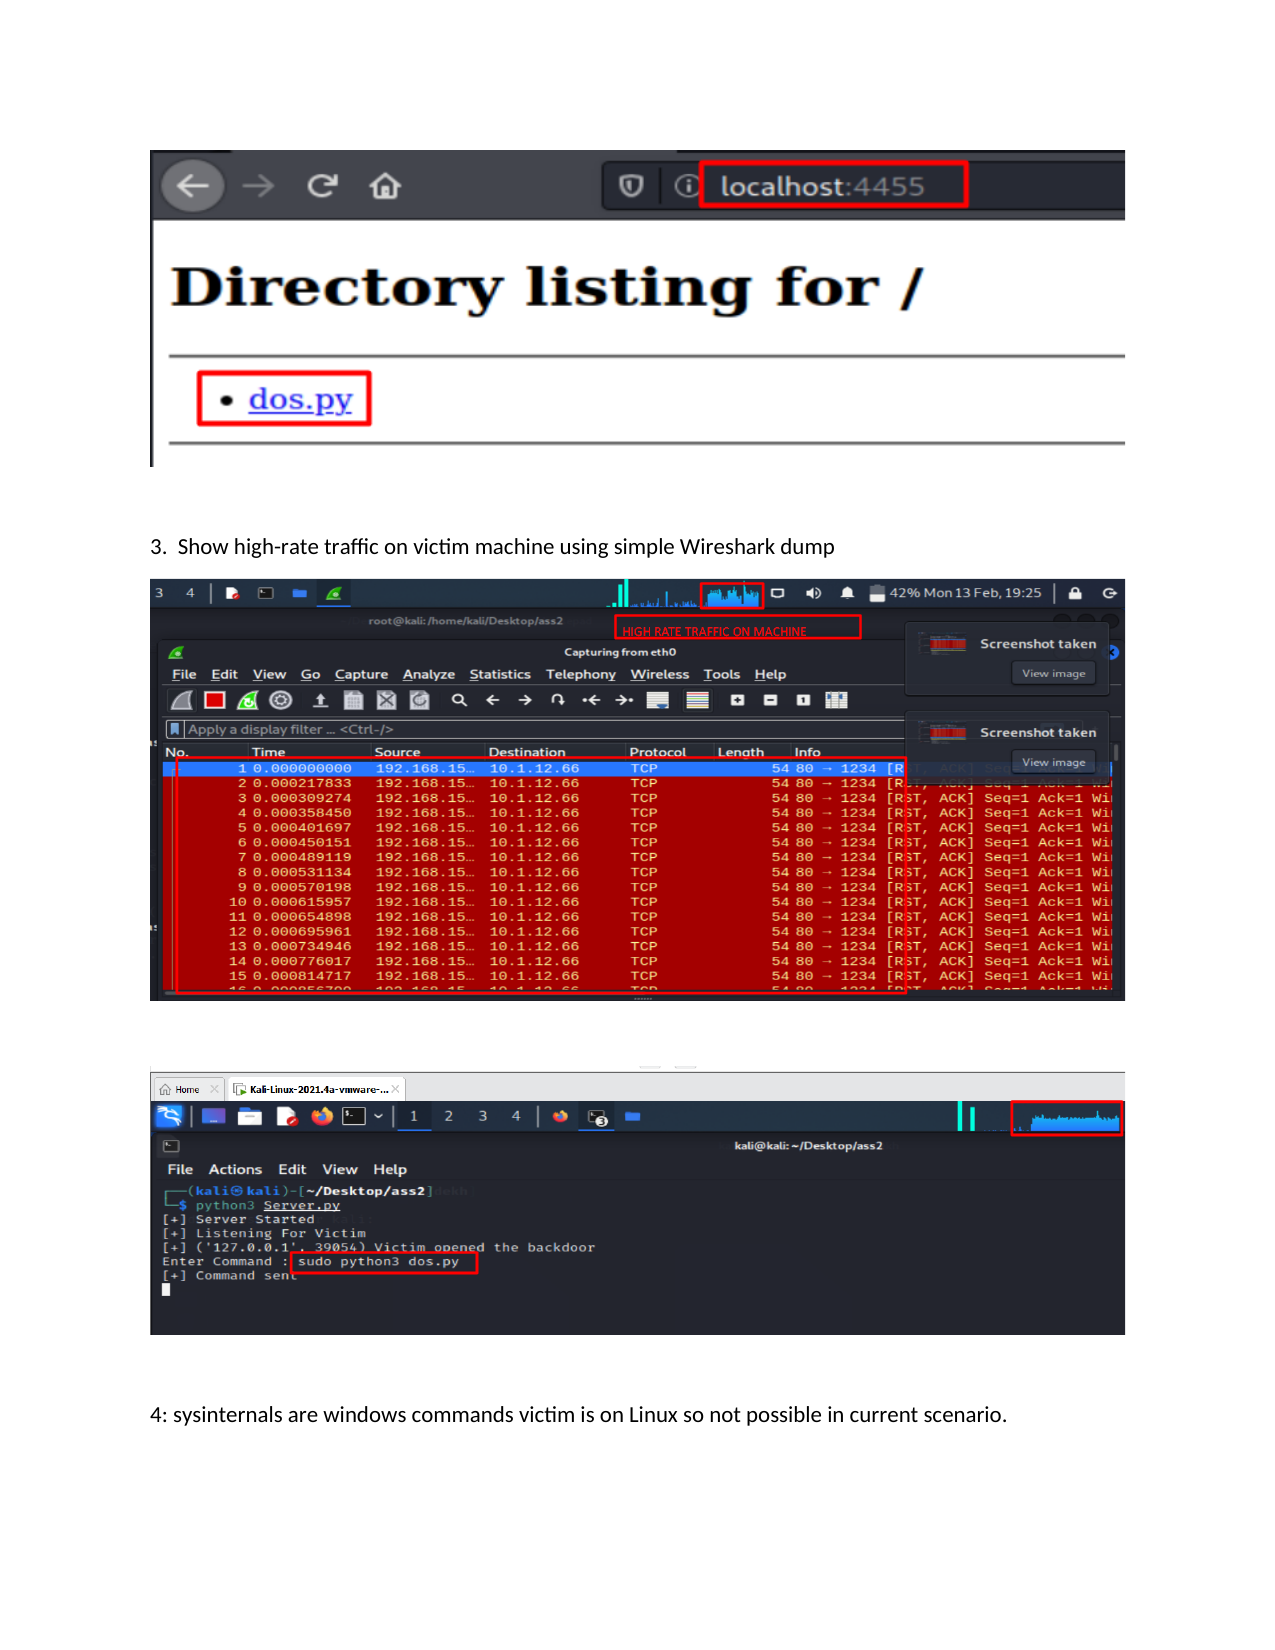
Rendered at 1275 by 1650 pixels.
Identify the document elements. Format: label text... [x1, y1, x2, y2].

text 3. Show high-rate traffic on victim machine using simple Wireshark dump [150, 532, 1125, 560]
picture [150, 1066, 1125, 1335]
text 4: sysinternals are windows commands victim is on Linux so not possible in current scenario. [150, 1400, 1125, 1428]
picture [150, 578, 1125, 1001]
picture [150, 150, 1125, 467]
